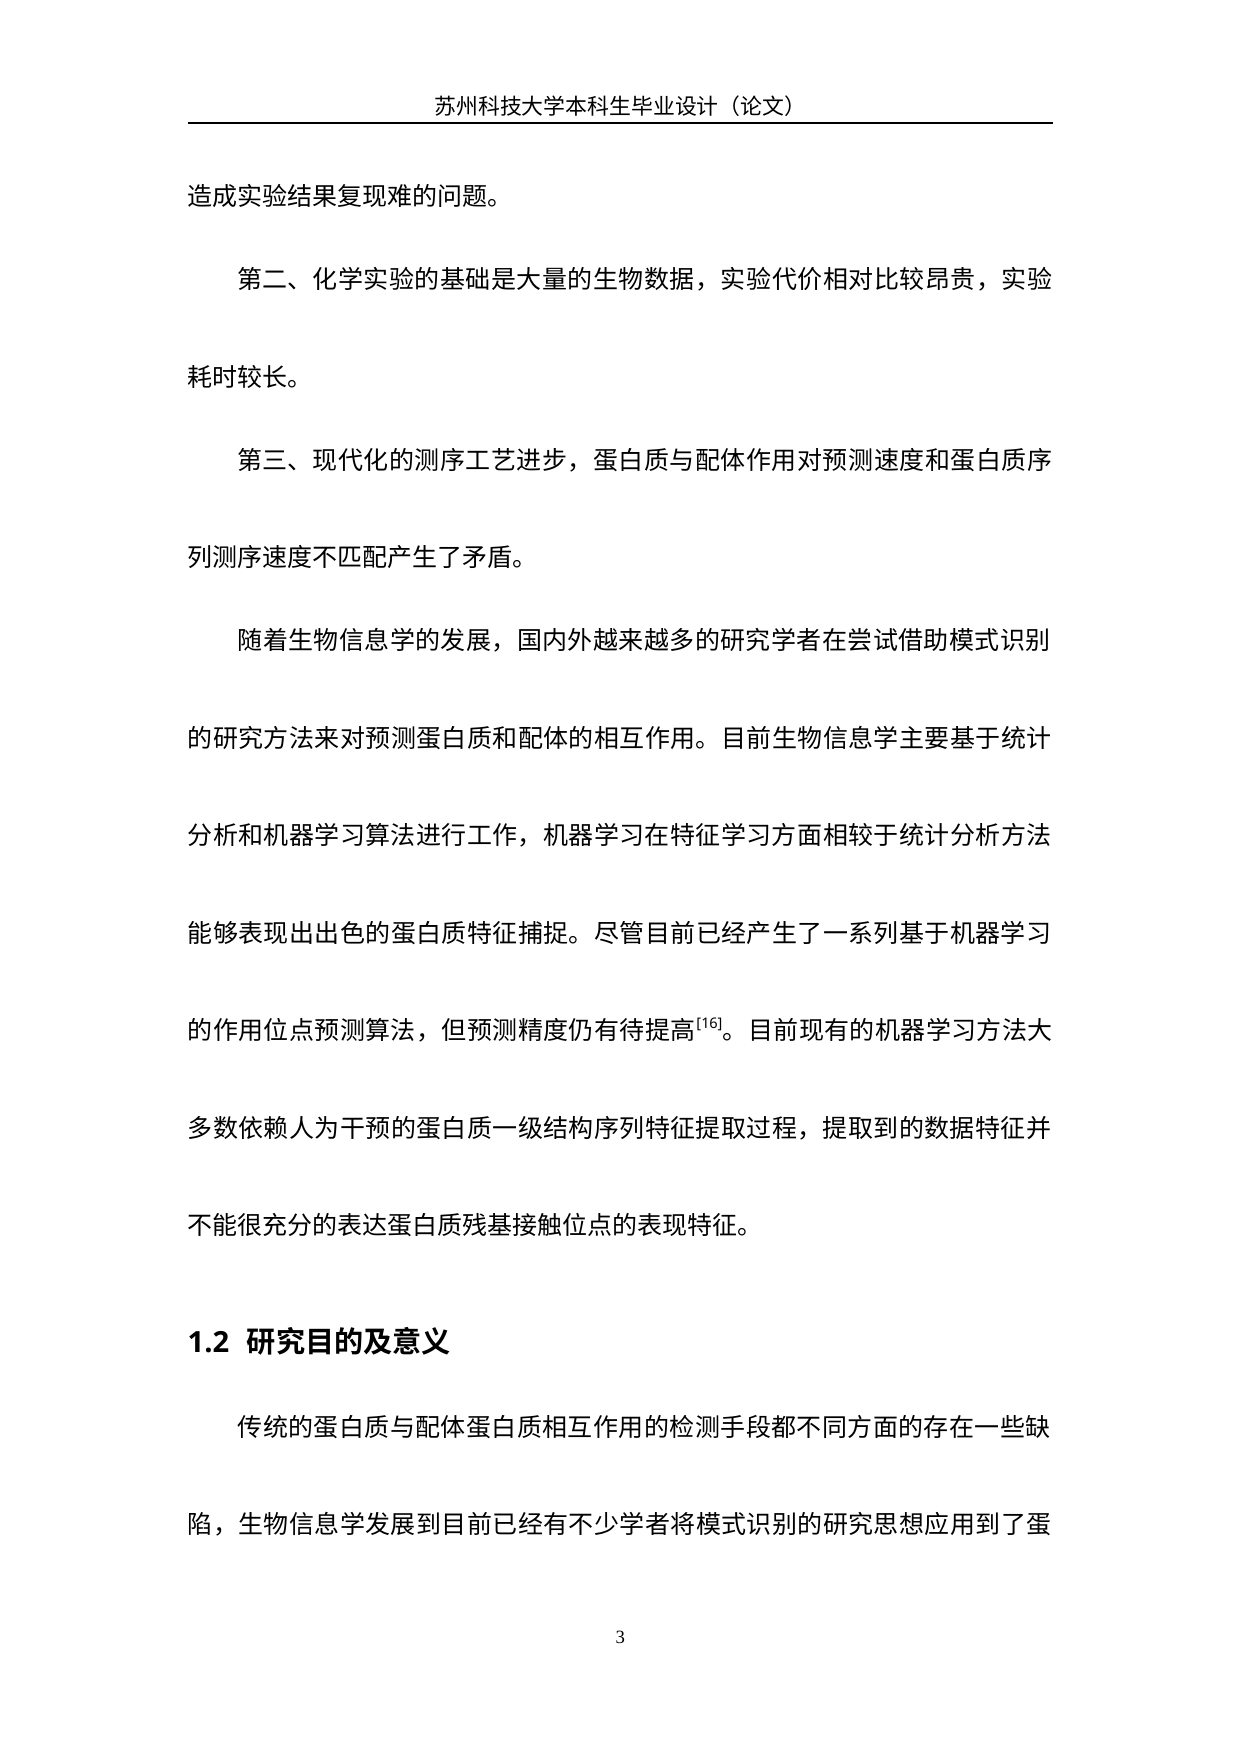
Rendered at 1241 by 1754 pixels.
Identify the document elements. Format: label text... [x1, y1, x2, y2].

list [187, 162, 1053, 227]
list 现代化的测序工艺进步，蛋白质与配体作用对预测速度和蛋白质序列测序速度不匹配产生了矛盾。 [187, 426, 1053, 588]
subtitle 研究目的及意义 [187, 1307, 1053, 1372]
text 随着生物信息学的发展，国内外越来越多的研究学者在尝试借助模式识别的研究方法来对预测蛋白质和配体的相互作用。目前生物信息学主要基于统计分析和机器学习算法进行工作，机器学习在特征学习方面相较于统计分析方法能够表现出出色的蛋白质特征捕捉。尽管目前已经产生了一系列基于机器学习的作用位点预测算法，但预测精度仍有待提高[16]。目前现有的机器学习方法大多数依赖人为干预的蛋白质一级结构序列特征提取过程，提取到的数据特征并不能很充分的表达蛋白质残基接触位点的表现特征。 [187, 606, 1053, 1256]
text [187, 1393, 1053, 1556]
list 化学实验的基础是大量的生物数据，实验代价相对比较昂贵，实验耗时较长。 [187, 245, 1053, 408]
